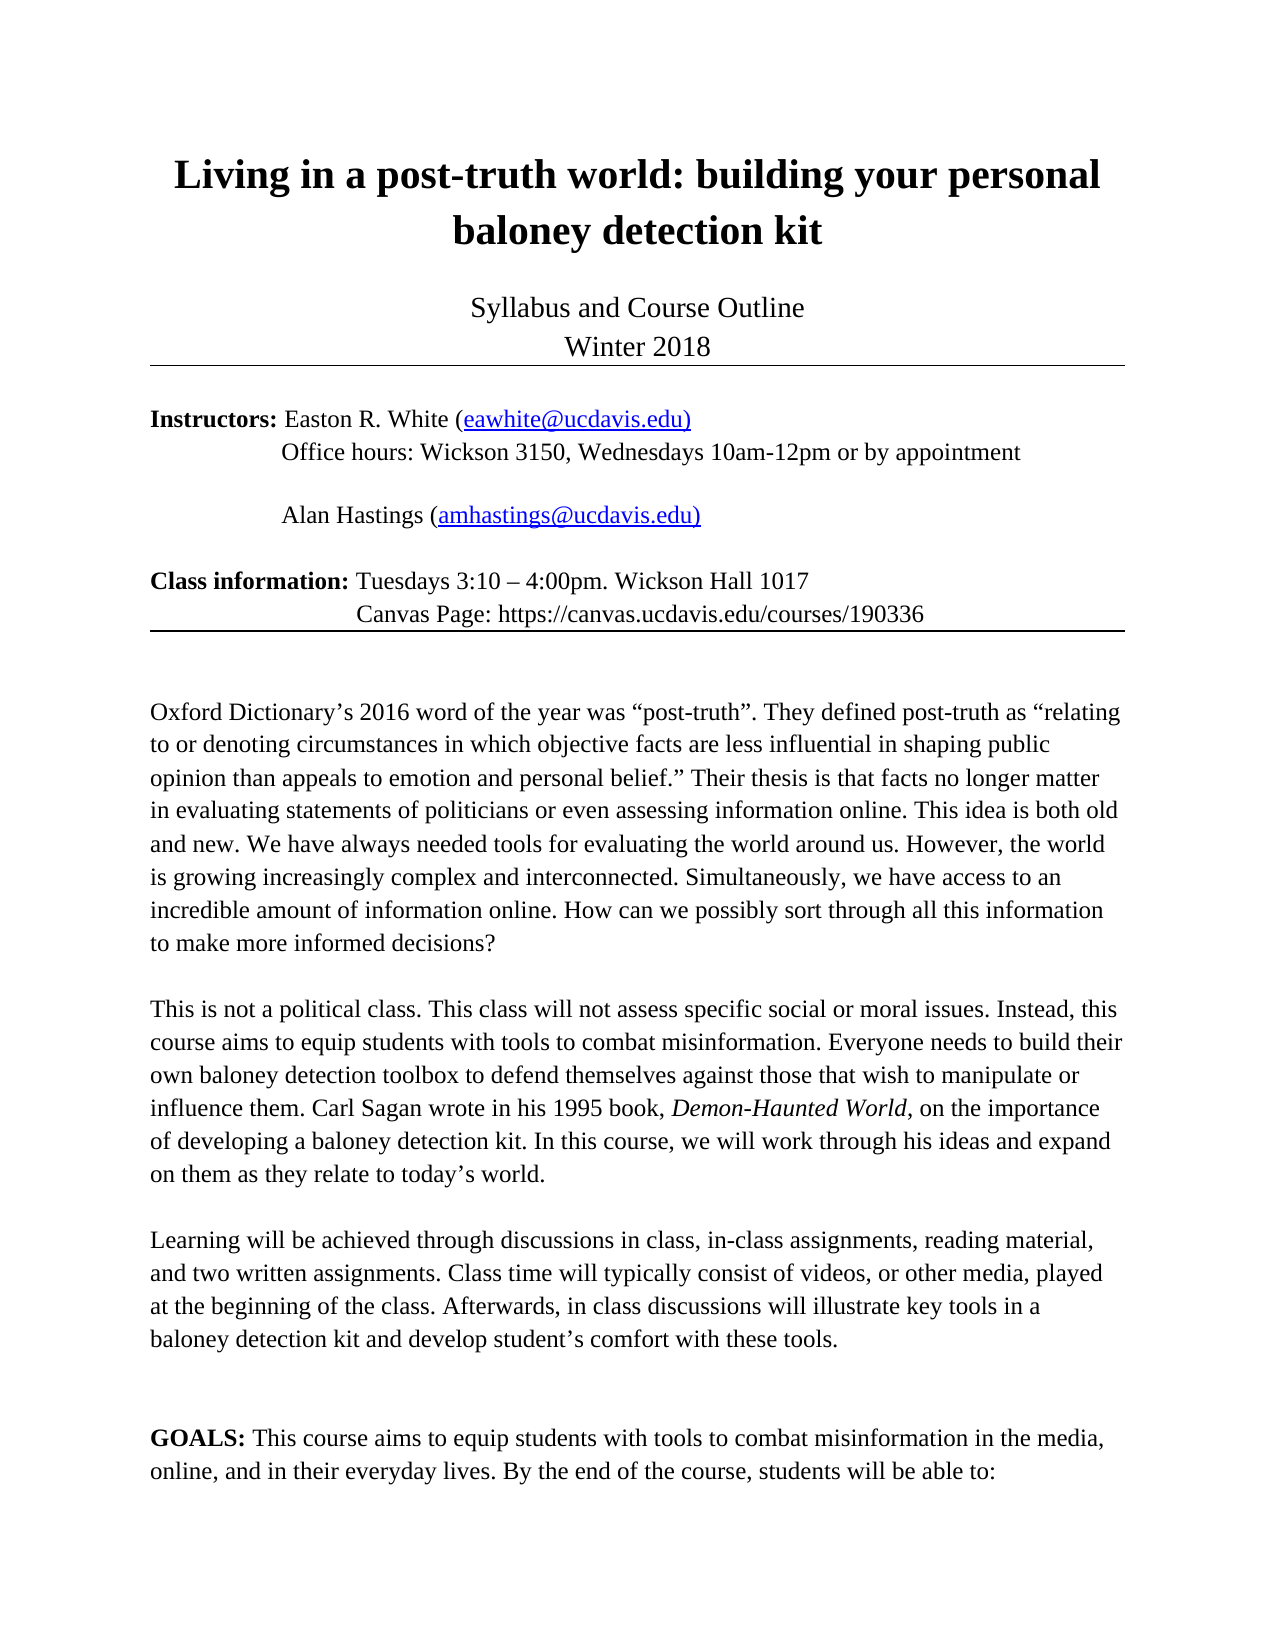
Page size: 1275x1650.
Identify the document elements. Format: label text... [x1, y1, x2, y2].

text Canvas Page: https://canvas.ucdavis.edu/courses/190336 [150, 599, 1125, 630]
text Learning will be achieved through discussions in class, in-class assignments, reading material, and two written assignments. Class time will typically consist of videos, or other media, played at the beginning of the class. Afterwards, in class discussions will illustrate key tools in a baloney detection kit and develop student’s comfort with these tools. [150, 1225, 1125, 1353]
text Winter 2018 [150, 329, 1125, 365]
text This is not a political class. This class will not assess specific social or moral issues. Instead, this course aims to equip students with tools to combat misinformation. Everyone needs to build their own baloney detection toolbox to defend themselves against those that wish to manipulate or influence them. Carl Sagan wrote in his 1995 book, Demon-Haunted World, on the importance of developing a baloney detection kit. In this course, we will work through his ideas and expand on them as they relate to today’s world. [150, 994, 1125, 1188]
text Office hours: Wickson 3150, Wednesdays 10am-12pm or by appointment [150, 437, 1125, 466]
text Living in a post-truth world: building your personal baloney detection kit [150, 150, 1125, 253]
text Instructors: Easton R. White (eawhite@ucdavis.edu) [150, 404, 1125, 433]
text Oxford Dictionary’s 2016 word of the year was “post-truth”. They defined post-truth as “relating to or denoting circumstances in which objective facts are less influential in shaping public opinion than appeals to emotion and personal belief.” Their thesis is that facts no longer matter in evaluating statements of politicians or even assessing information online. This idea is both old and new. We have always needed tools for evaluating the world around us. However, the world is growing increasingly complex and interconnected. Simultaneously, we have access to an incredible amount of information online. How can we possibly sort through all this information to make more informed decisions? [150, 697, 1125, 956]
text Syllabus and Course Outline [150, 290, 1125, 324]
text Alan Hastings (amhastings@ucdavis.edu) [150, 500, 1125, 529]
text Class information: Tuesdays 3:10 – 4:00pm. Wickson Hall 1017 [150, 566, 1125, 595]
text GOALS: This course aims to equip students with tools to combat misinformation in the media, online, and in their everyday lives. By the end of the course, students will be able to: [150, 1423, 1125, 1485]
